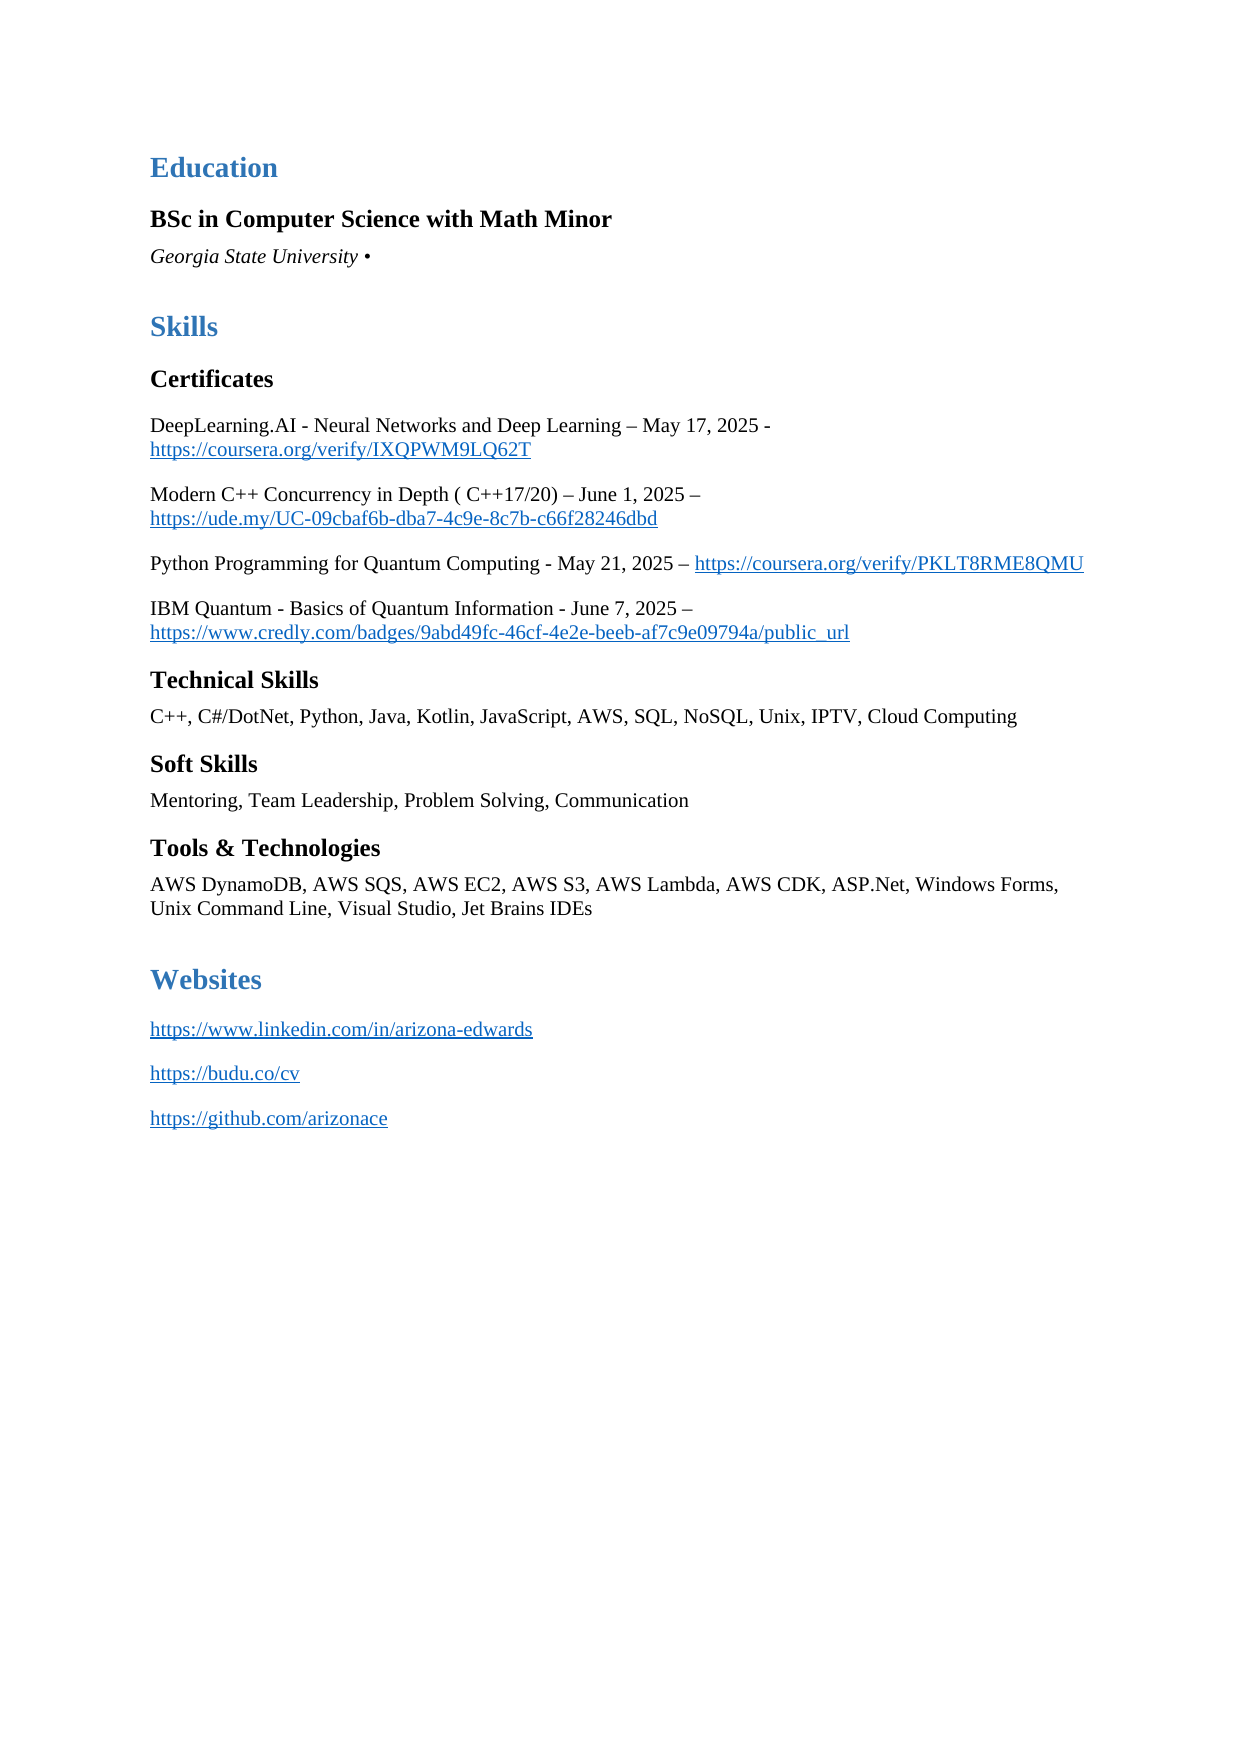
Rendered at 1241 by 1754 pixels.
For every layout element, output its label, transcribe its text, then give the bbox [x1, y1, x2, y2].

text BSc in Computer Science with Math Minor [150, 204, 1090, 233]
text DeepLearning.AI - Neural Networks and Deep Learning – May 17, 2025 - https://coursera.org/verify/IXQPWM9LQ62T [150, 413, 1090, 461]
text C++, C#/DotNet, Python, Java, Kotlin, JavaScript, AWS, SQL, NoSQL, Unix, IPTV, Cloud Computing [150, 704, 1090, 728]
text https://github.com/arizonace [150, 1106, 1090, 1130]
subtitle Websites [150, 962, 1090, 996]
subtitle Skills [150, 309, 1090, 343]
text Python Programming for Quantum Computing - May 21, 2025 – https://coursera.org/verify/PKLT8RME8QMU [150, 551, 1090, 575]
text https://ude.my/UC-09cbaf6b-dba7-4c9e-8c7b-c66f28246dbd [150, 506, 1090, 530]
subtitle Education [150, 150, 1090, 183]
text https://budu.co/cv [150, 1061, 1090, 1085]
text https://www.credly.com/badges/9abd49fc-46cf-4e2e-beeb-af7c9e09794a/public_url [150, 620, 1090, 644]
text Mentoring, Team Leadership, Problem Solving, Communication [150, 788, 1090, 812]
text IBM Quantum - Basics of Quantum Information - June 7, 2025 – [150, 596, 1090, 620]
text AWS DynamoDB, AWS SQS, AWS EC2, AWS S3, AWS Lambda, AWS CDK, ASP.Net, Windows Forms, Unix Command Line, Visual Studio, Jet Brains IDEs [150, 872, 1090, 920]
text Technical Skills [150, 665, 1090, 694]
text Modern C++ Concurrency in Depth ( C++17/20) – June 1, 2025 – [150, 482, 1090, 506]
text https://www.linkedin.com/in/arizona-edwards [150, 1016, 1090, 1041]
text Soft Skills [150, 749, 1090, 778]
text Certificates [150, 364, 1090, 392]
text Tools & Technologies [150, 833, 1090, 862]
text Georgia State University • [150, 243, 1090, 268]
